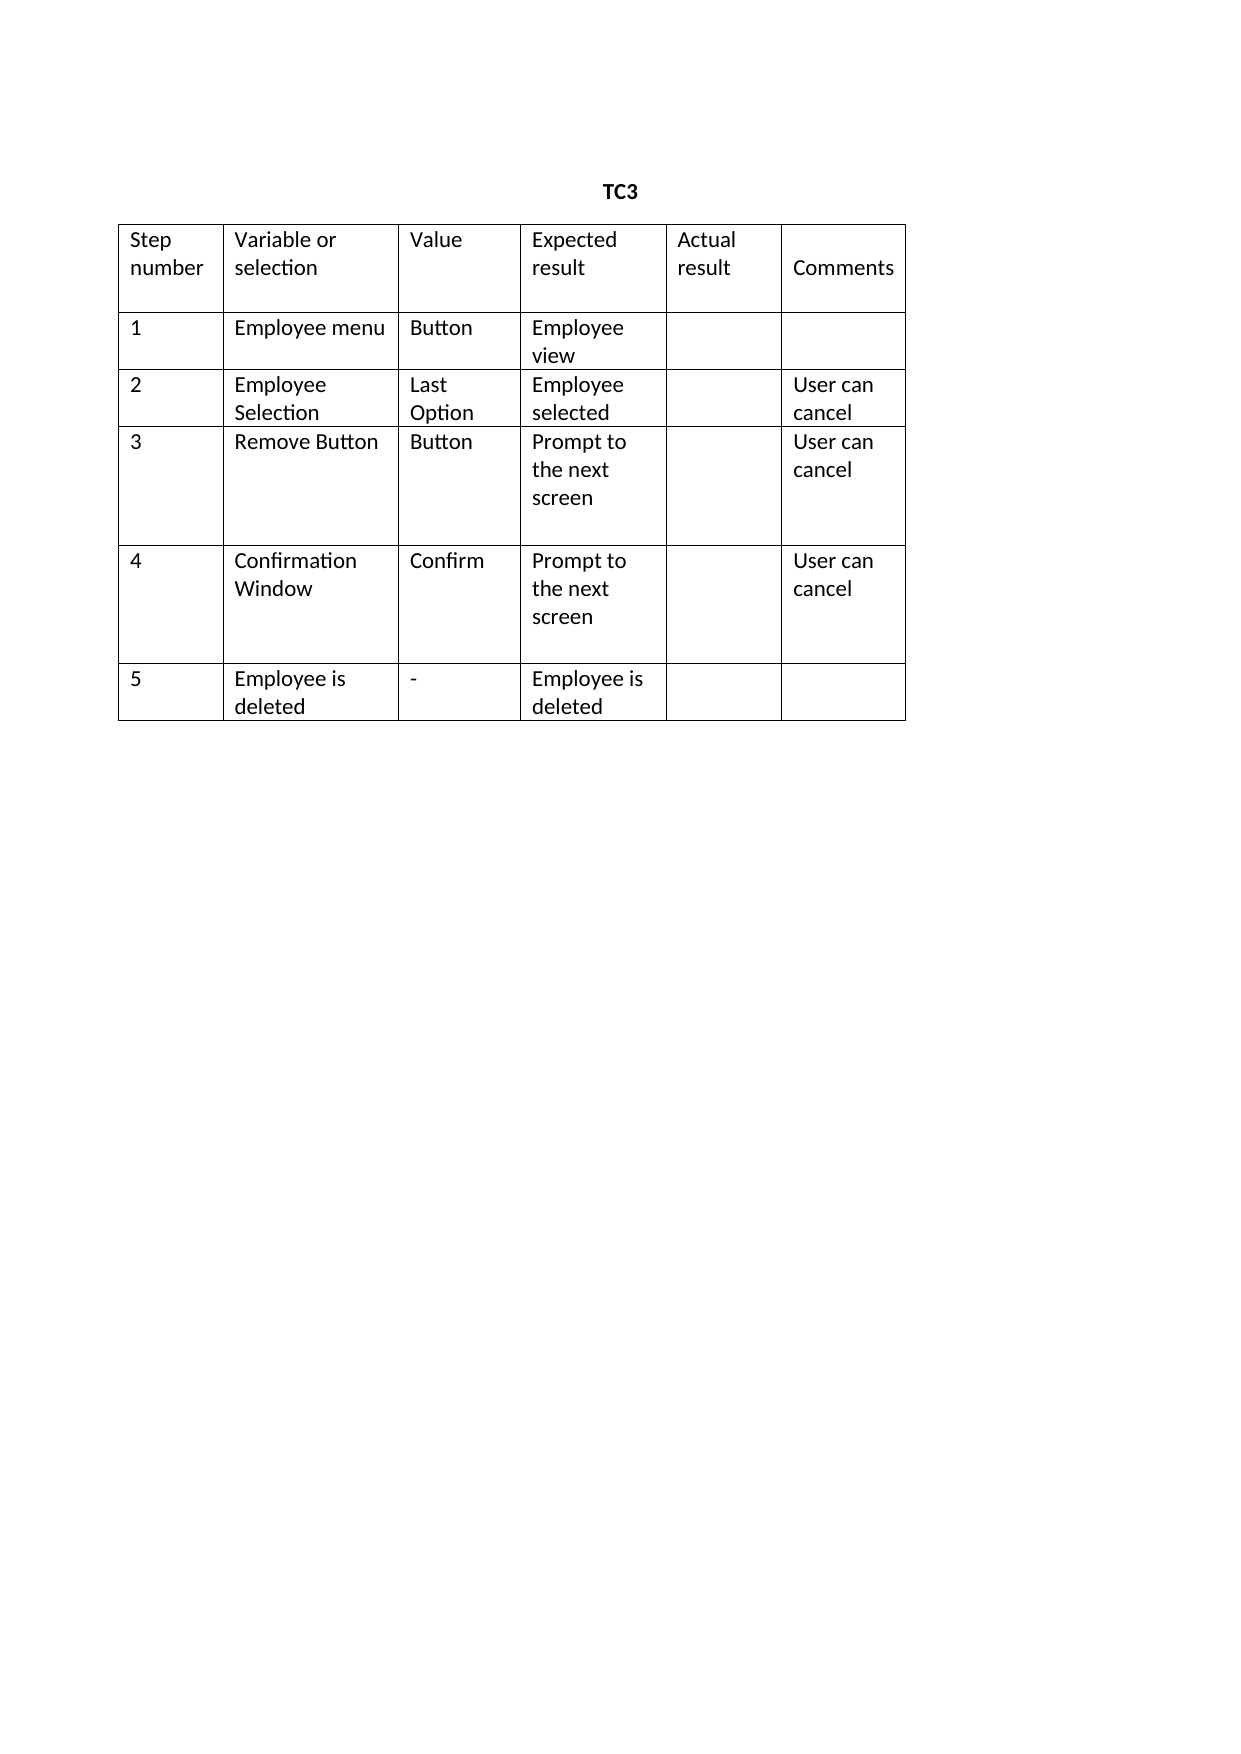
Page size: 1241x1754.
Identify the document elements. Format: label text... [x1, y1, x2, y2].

table_cell Employee is deleted [224, 664, 398, 720]
table_header Actual result [667, 225, 781, 312]
table_cell User can cancel [782, 546, 905, 663]
table_header Expected result [521, 225, 666, 312]
table_cell Employee selected [521, 370, 666, 426]
table_header Step number [119, 225, 223, 312]
table_cell User can cancel [782, 427, 905, 545]
table_cell Employee menu [224, 313, 398, 369]
table_cell Employee Selection [224, 370, 398, 426]
table_cell Prompt to the next screen [521, 546, 666, 663]
table_cell [667, 427, 781, 545]
table_cell [667, 664, 781, 720]
table_cell Employee is deleted [521, 664, 666, 720]
table_cell [667, 546, 781, 663]
table_cell Employee view [521, 313, 666, 369]
table_cell [667, 313, 781, 369]
table_cell Button [399, 313, 520, 369]
table_cell [667, 370, 781, 426]
table_header Comments [782, 225, 905, 312]
table_cell 1 [119, 313, 223, 369]
table_cell [782, 313, 905, 369]
table_cell Prompt to the next screen [521, 427, 666, 545]
table_cell Confirm [399, 546, 520, 663]
table_cell Confirmation Window [224, 546, 398, 663]
table_header Value [399, 225, 520, 312]
table_cell Remove Button [224, 427, 398, 545]
table_cell 2 [119, 370, 223, 426]
table_cell 4 [119, 546, 223, 663]
text TC3 [118, 177, 1122, 205]
table_cell Button [399, 427, 520, 545]
table_cell 3 [119, 427, 223, 545]
table_cell [782, 664, 905, 720]
table_cell Last Option [399, 370, 520, 426]
table_cell 5 [119, 664, 223, 720]
table_header Variable or selection [224, 225, 398, 312]
table_cell - [399, 664, 520, 720]
table_cell User can cancel [782, 370, 905, 426]
